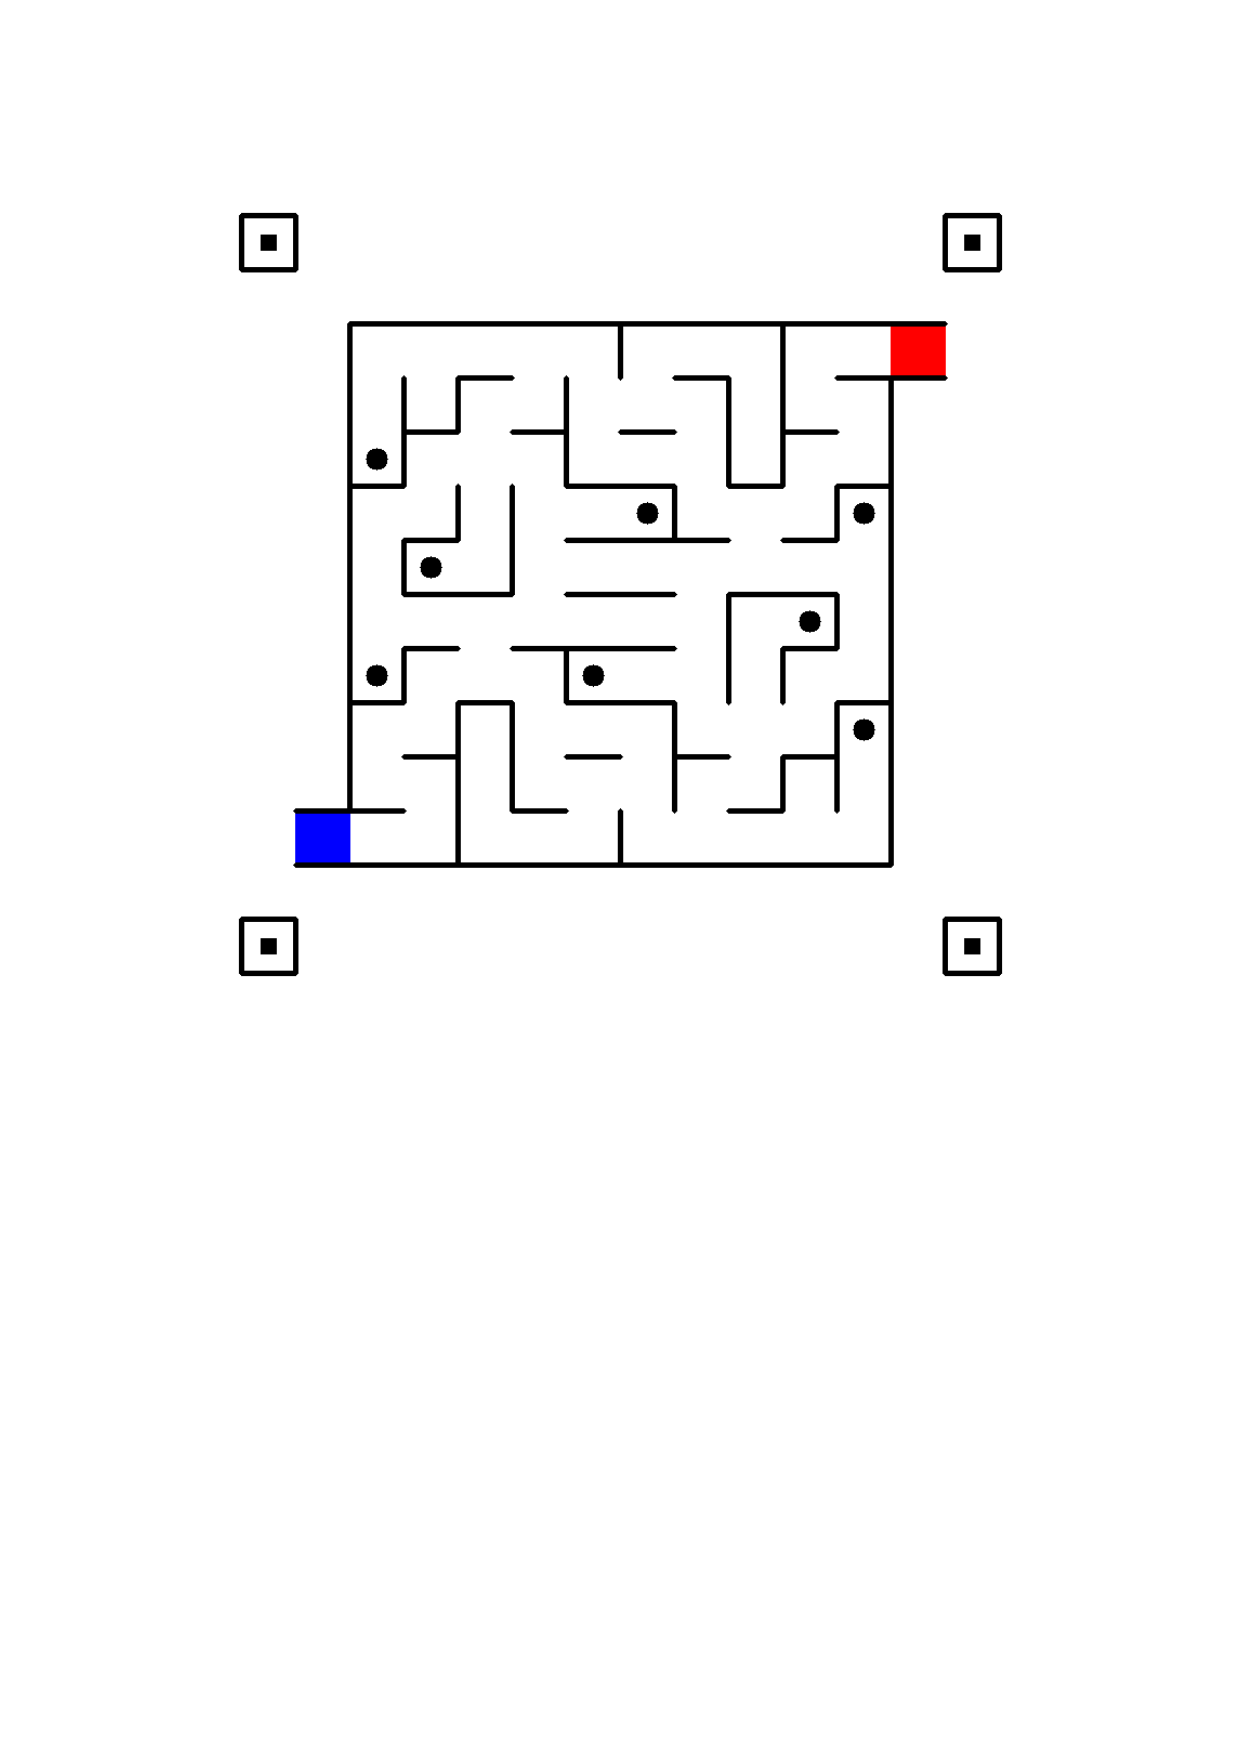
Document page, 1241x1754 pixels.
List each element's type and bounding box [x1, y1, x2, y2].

picture [187, 162, 1053, 1027]
